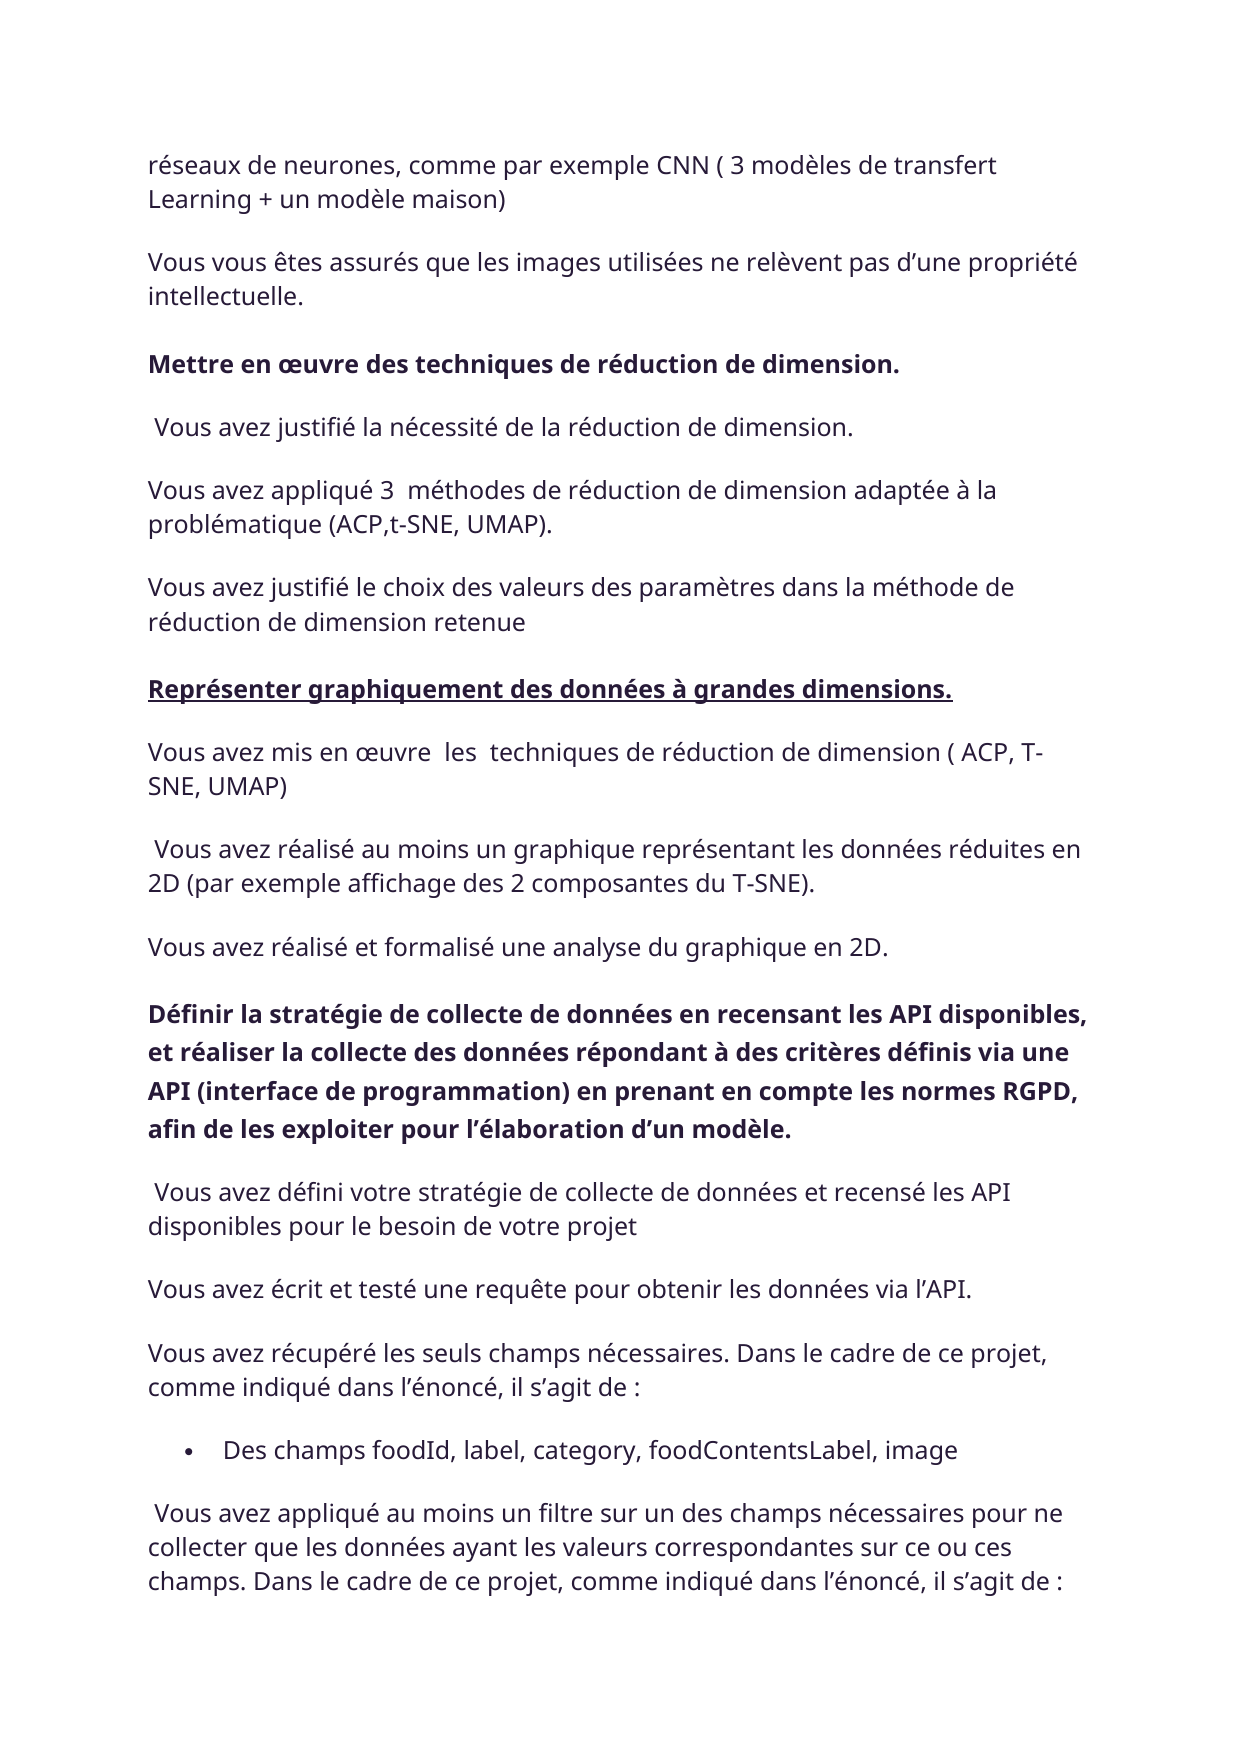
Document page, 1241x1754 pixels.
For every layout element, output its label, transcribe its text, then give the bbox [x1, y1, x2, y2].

list Des champs foodId, label, category, foodContentsLabel, image [185, 1432, 1093, 1467]
text Vous avez réalisé au moins un graphique représentant les données réduites en 2D (par exemple affichage des 2 composantes du T-SNE). [148, 832, 1093, 900]
text Vous avez justifié la nécessité de la réduction de dimension. [148, 409, 1093, 444]
text Vous avez appliqué au moins un filtre sur un des champs nécessaires pour ne collecter que les données ayant les valeurs correspondantes sur ce ou ces champs. Dans le cadre de ce projet, comme indiqué dans l’énoncé, il s’agit de : [148, 1496, 1093, 1598]
text Vous avez défini votre stratégie de collecte de données et recensé les API disponibles pour le besoin de votre projet [148, 1175, 1093, 1243]
text Représenter graphiquement des données à grandes dimensions. [148, 667, 1093, 706]
text Vous avez justifié le choix des valeurs des paramètres dans la méthode de réduction de dimension retenue [148, 570, 1093, 638]
text Mettre en œuvre des techniques de réduction de dimension. [148, 342, 1093, 380]
text Vous avez réalisé et formalisé une analyse du graphique en 2D. [148, 929, 1093, 963]
text Vous avez mis en œuvre les techniques de réduction de dimension ( ACP, T-SNE, UMAP) [148, 735, 1093, 803]
text Définir la stratégie de collecte de données en recensant les API disponibles, et réaliser la collecte des données répondant à des critères définis via une API (interface de programmation) en prenant en compte les normes RGPD, afin de les exploiter pour l’élaboration d’un modèle. [148, 993, 1093, 1146]
text Vous avez appliqué 3 méthodes de réduction de dimension adaptée à la problématique (ACP,t-SNE, UMAP). [148, 473, 1093, 541]
text Vous avez écrit et testé une requête pour obtenir les données via l’API. [148, 1272, 1093, 1306]
text Vous vous êtes assurés que les images utilisées ne relèvent pas d’une propriété intellectuelle. [148, 245, 1093, 313]
text Vous avez récupéré les seuls champs nécessaires. Dans le cadre de ce projet, comme indiqué dans l’énoncé, il s’agit de : [148, 1335, 1093, 1403]
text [148, 148, 1093, 216]
